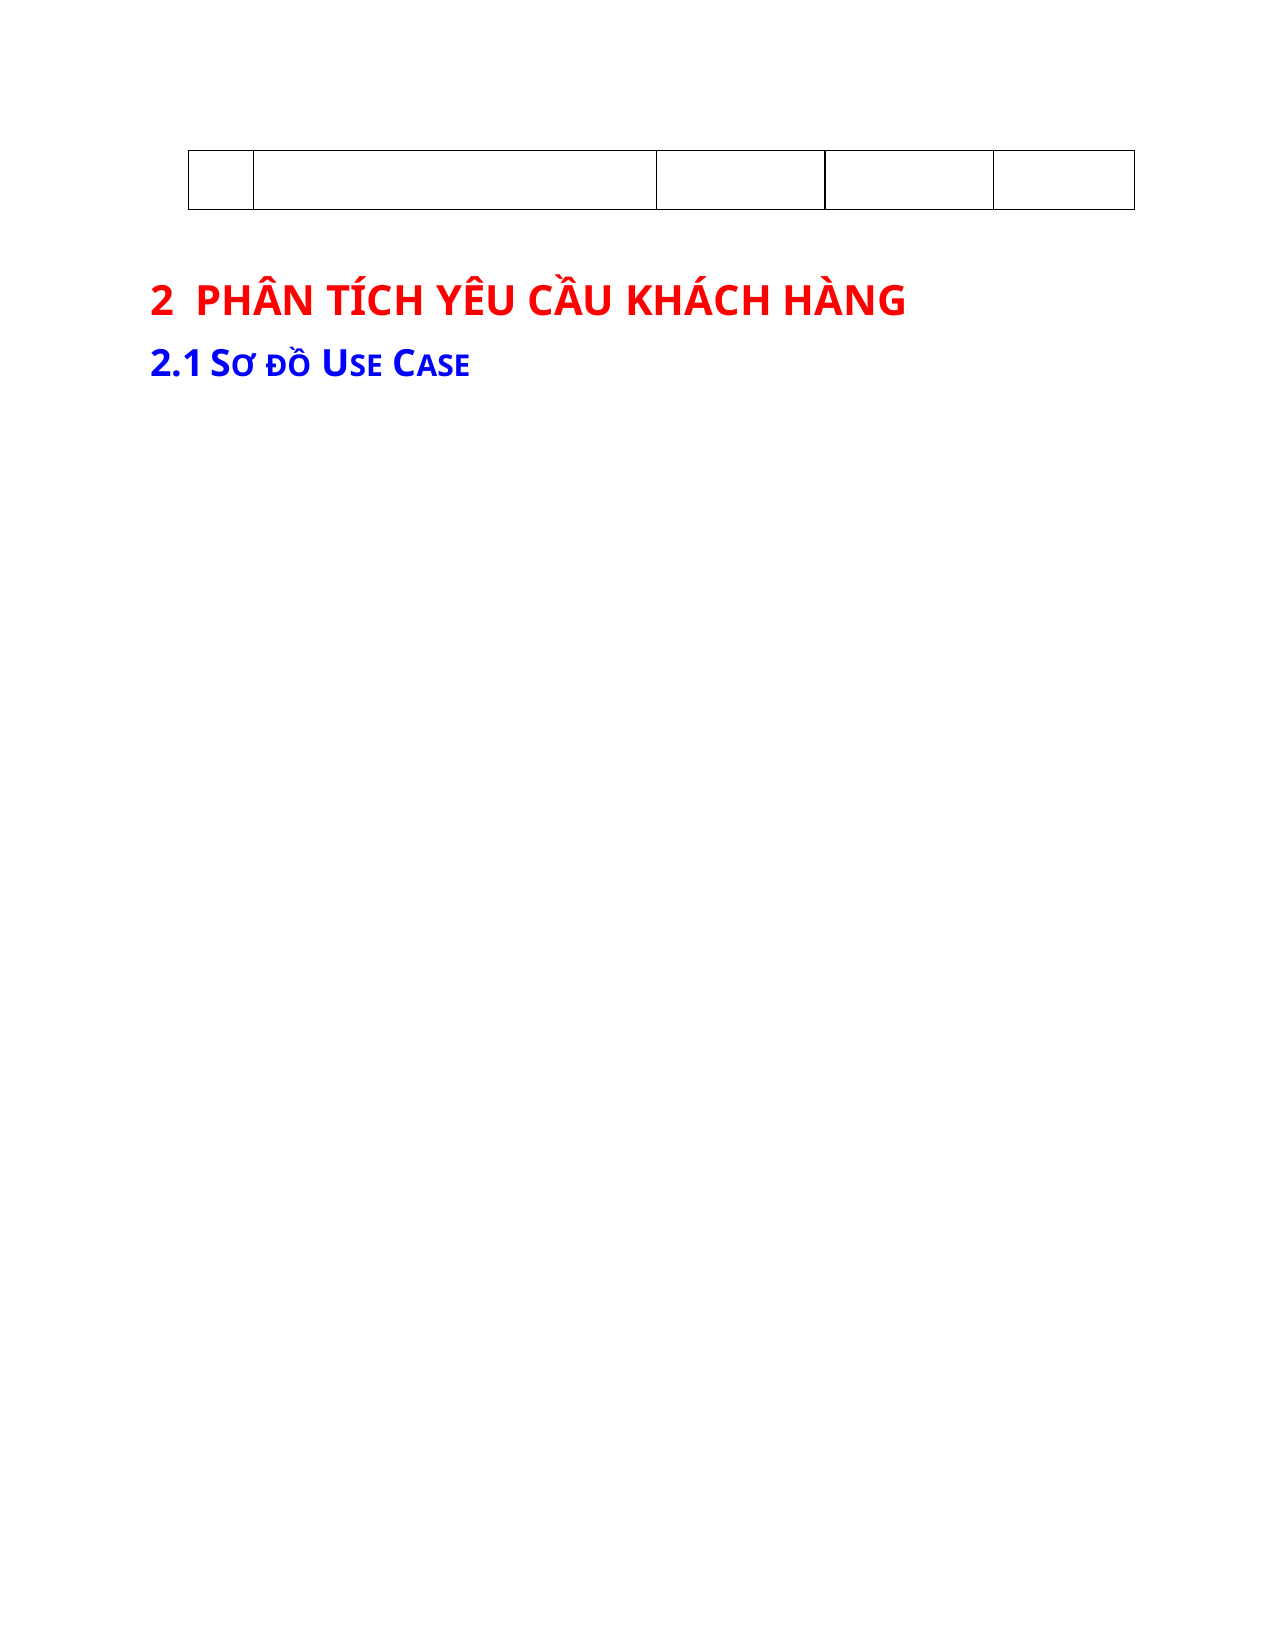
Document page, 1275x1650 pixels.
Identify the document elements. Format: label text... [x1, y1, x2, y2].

subtitle Sơ đồ Use Case [150, 337, 1125, 388]
table_cell [994, 151, 1134, 209]
subtitle Phân tích yêu cầu khách hàng [150, 271, 1125, 328]
table_cell [189, 151, 253, 209]
table_cell [657, 151, 824, 209]
table_cell [254, 151, 656, 209]
table_cell [826, 151, 993, 209]
